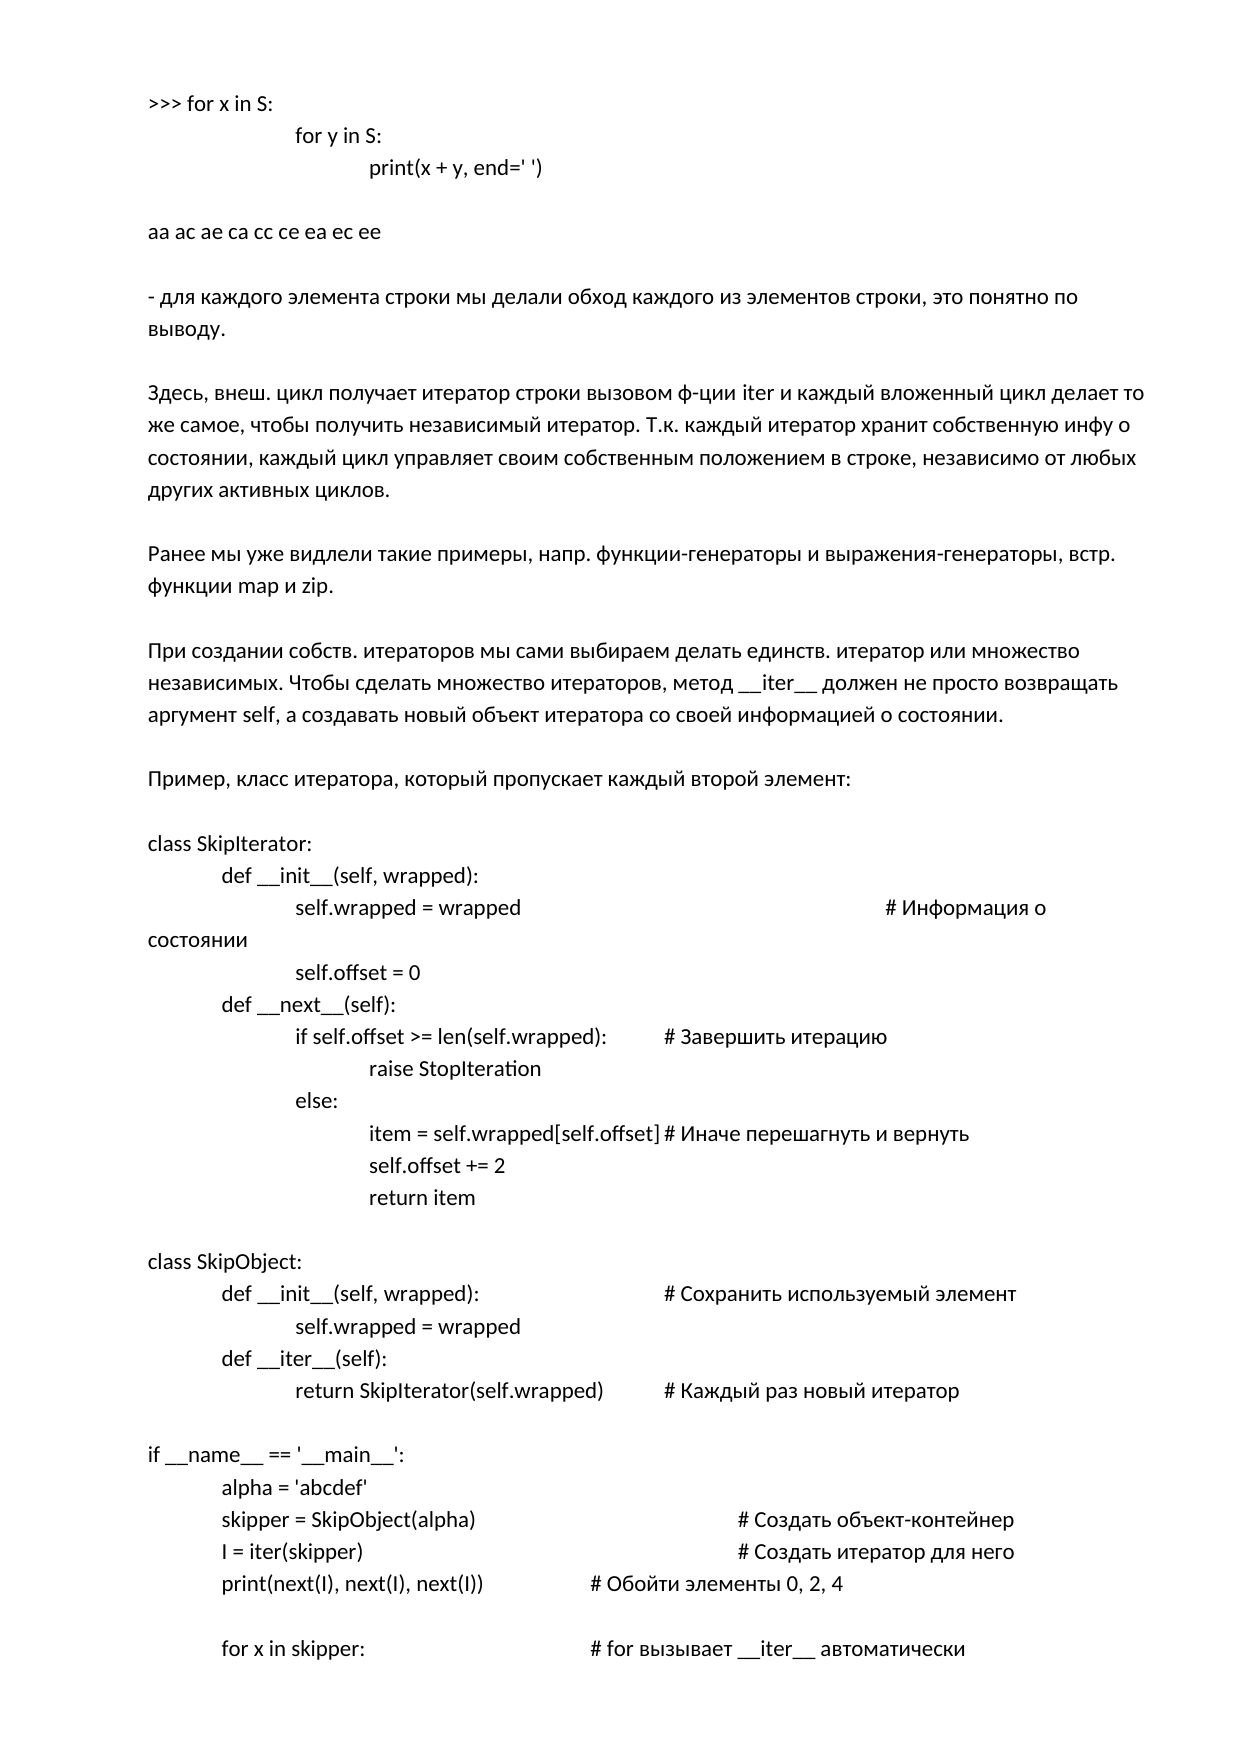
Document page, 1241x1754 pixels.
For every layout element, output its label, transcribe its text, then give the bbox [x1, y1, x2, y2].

text self.offset = 0 [148, 958, 1152, 986]
text class SkipObject: [148, 1247, 1152, 1275]
text class SkipIterator: [148, 829, 1152, 857]
text return SkipIterator(self.wrapped) # Каждый раз новый итератор [148, 1376, 1152, 1404]
text При создании собств. итераторов мы сами выбираем делать единств. итератор или множество независимых. Чтобы сделать множество итераторов, метод __iter__ должен не просто возвращать аргумент self, а создавать новый объект итератора со своей информацией о состоянии. [148, 636, 1152, 728]
text >>> for x in S: [148, 89, 1152, 117]
text self.wrapped = wrapped # Информация о состоянии [148, 893, 1152, 953]
text Ранее мы уже видлели такие примеры, напр. функции-генераторы и выражения-генераторы, встр. функции map и zip. [148, 539, 1152, 599]
text print(x + y, end=' ') [148, 153, 1152, 181]
text aa ac ae ca cc ce ea ec ee [148, 217, 1152, 245]
text def __next__(self): [148, 990, 1152, 1018]
text if self.offset >= len(self.wrapped): # Завершить итерацию [148, 1022, 1152, 1050]
text def __init__(self, wrapped): # Сохранить используемый элемент [148, 1279, 1152, 1308]
text self.wrapped = wrapped [148, 1312, 1152, 1340]
text for y in S: [148, 121, 1152, 149]
text def __iter__(self): [148, 1344, 1152, 1372]
text raise StopIteration [148, 1054, 1152, 1082]
text alpha = 'abcdef' [148, 1473, 1152, 1501]
text print(next(I), next(I), next(I)) # Обойти элементы 0, 2, 4 [148, 1569, 1152, 1597]
text Здесь, внеш. цикл получает итератор строки вызовом ф-ции iter и каждый вложенный цикл делает то же самое, чтобы получить независимый итератор. Т.к. каждый итератор хранит собственную инфу о состоянии, каждый цикл управляет своим собственным положением в строке, независимо от любых других активных циклов. [148, 378, 1152, 503]
text I = iter(skipper) # Создать итератор для него [148, 1537, 1152, 1565]
text skipper = SkipObject(alpha) # Создать объект-контейнер [148, 1505, 1152, 1533]
text item = self.wrapped[self.offset] # Иначе перешагнуть и вернуть [148, 1119, 1152, 1147]
text def __init__(self, wrapped): [148, 861, 1152, 889]
text if __name__ == '__main__': [148, 1441, 1152, 1468]
text return item [148, 1183, 1152, 1211]
text - для каждого элемента строки мы делали обход каждого из элементов строки, это понятно по выводу. [148, 282, 1152, 342]
text else: [148, 1086, 1152, 1114]
text Пример, класс итератора, который пропускает каждый второй элемент: [148, 764, 1152, 793]
text for x in skipper: # for вызывает __iter__ автоматически [148, 1634, 1152, 1662]
text self.offset += 2 [148, 1151, 1152, 1179]
